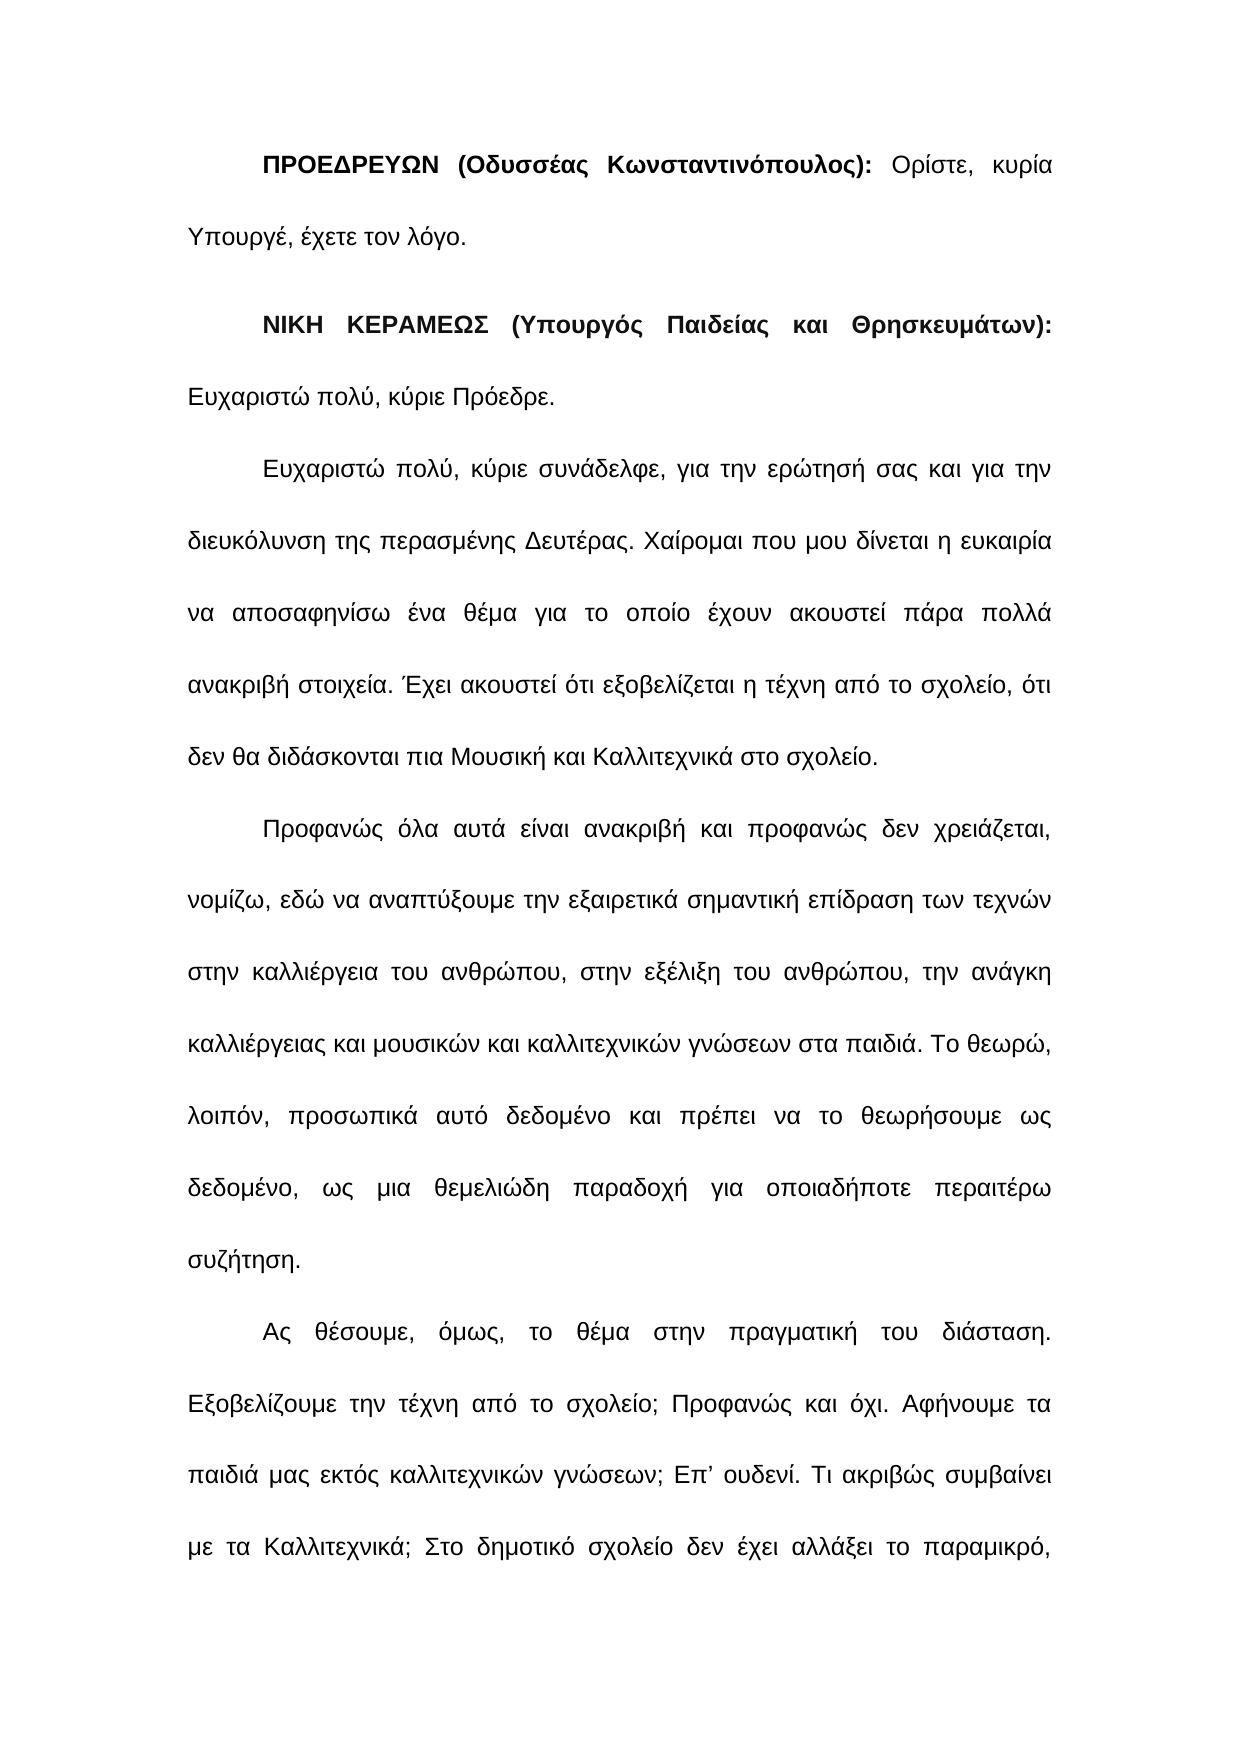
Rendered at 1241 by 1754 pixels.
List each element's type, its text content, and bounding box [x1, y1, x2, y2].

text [187, 1317, 1053, 1561]
text ΝΙΚΗ ΚΕΡΑΜΕΩΣ (Υπουργός Παιδείας και Θρησκευμάτων): Ευχαριστώ πολύ, κύριε Πρόεδρε. [187, 310, 1053, 411]
text Προφανώς όλα αυτά είναι ανακριβή και προφανώς δεν χρειάζεται, νομίζω, εδώ να αναπτύξουμε την εξαιρετικά σημαντική επίδραση των τεχνών στην καλλιέργεια του ανθρώπου, στην εξέλιξη του ανθρώπου, την ανάγκη καλλιέργειας και μουσικών και καλλιτεχνικών γνώσεων στα παιδιά. Το θεωρώ, λοιπόν, προσωπικά αυτό δεδομένο και πρέπει να το θεωρήσουμε ως δεδομένο, ως μια θεμελιώδη παραδοχή για οποιαδήποτε περαιτέρω συζήτηση. [187, 813, 1053, 1273]
text ΠΡΟΕΔΡΕΥΩΝ (Οδυσσέας Κωνσταντινόπουλος): Ορίστε, κυρία Υπουργέ, έχετε τον λόγο. [187, 150, 1053, 251]
text Ευχαριστώ πολύ, κύριε συνάδελφε, για την ερώτησή σας και για την διευκόλυνση της περασμένης Δευτέρας. Χαίρομαι που μου δίνεται η ευκαιρία να αποσαφηνίσω ένα θέμα για το οποίο έχουν ακουστεί πάρα πολλά ανακριβή στοιχεία. Έχει ακουστεί ότι εξοβελίζεται η τέχνη από το σχολείο, ότι δεν θα διδάσκονται πια Μουσική και Καλλιτεχνικά στο σχολείο. [187, 454, 1053, 770]
